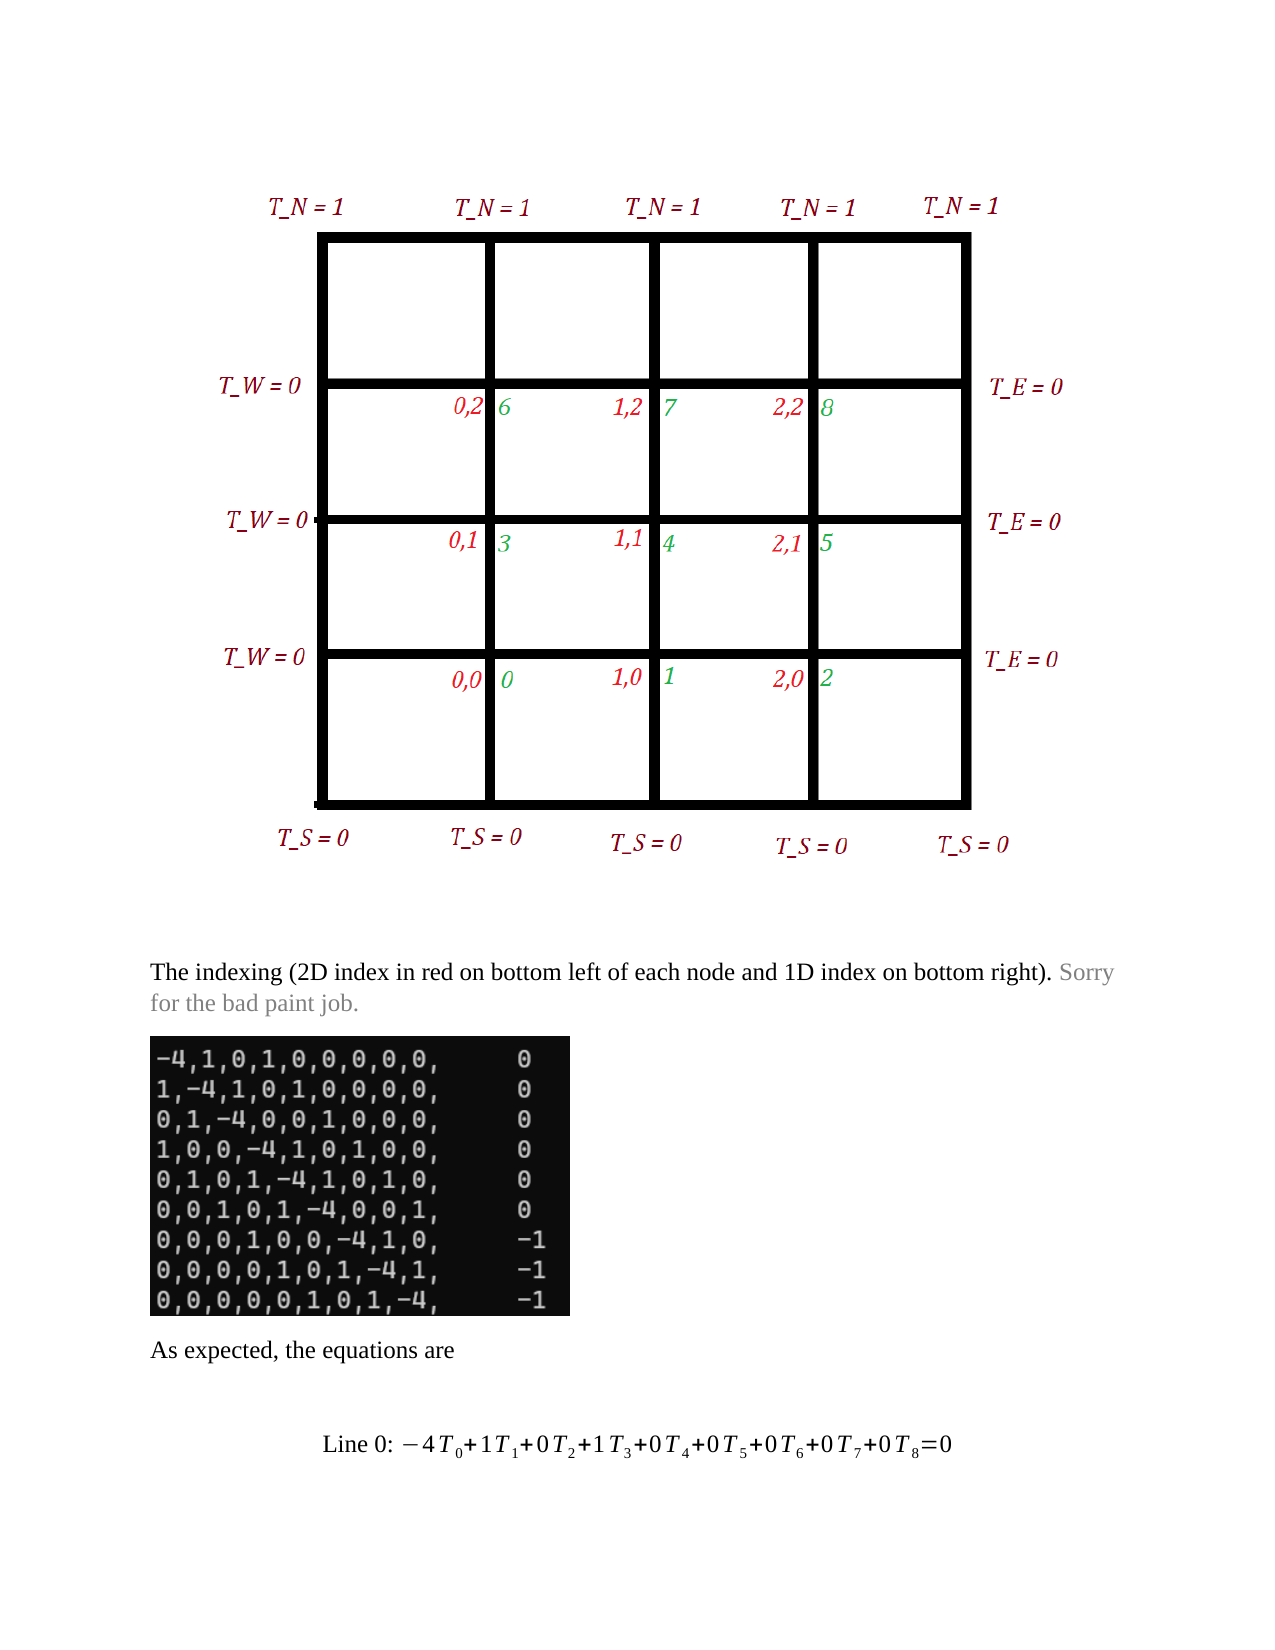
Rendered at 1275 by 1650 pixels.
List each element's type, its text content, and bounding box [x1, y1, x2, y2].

text The indexing (2D index in red on bottom left of each node and 1D index on bottom right). Sorry for the bad paint job. [150, 957, 1125, 1017]
picture [150, 1036, 570, 1316]
picture [150, 150, 1125, 939]
text As expected, the equations are [150, 1335, 1125, 1363]
